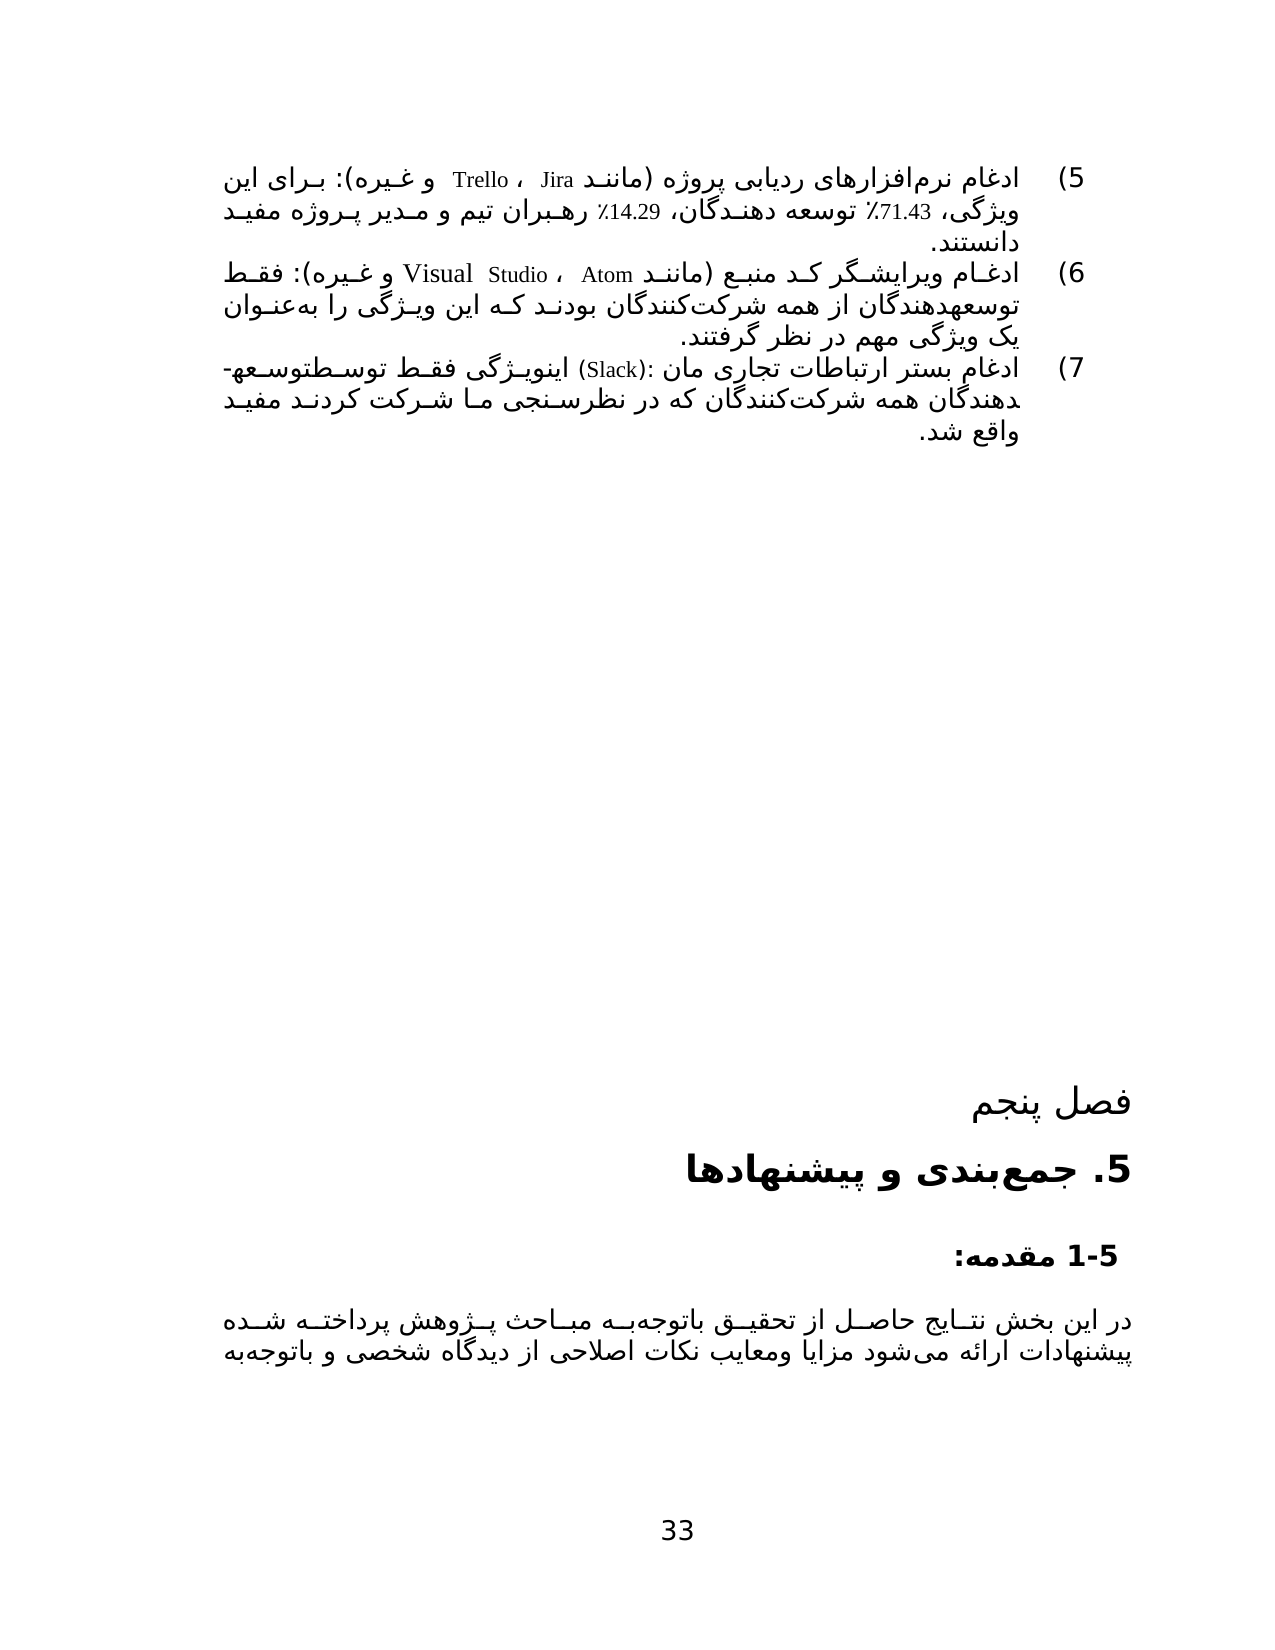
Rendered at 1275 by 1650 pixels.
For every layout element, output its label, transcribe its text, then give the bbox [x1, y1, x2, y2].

text فصل پنجم [222, 1079, 1132, 1123]
list ادغام نرم‌افزارهای ردیابی پروژه (مانند Trello ، Jira و غیره): برای این ویژگی، 71.43٪ توسعه دهندگان، 14.29٪ رهبران تیم و مدیر پروژه مفید دانستند. [222, 162, 1057, 257]
list ادغام ویرایشگر کد منبع (مانند Visual Studio ، Atom و غیره): فقط توسعهدهندگان از همه شرکت‌کنندگان بودند که این ویژگی را به‌عنوان یک ویژگی مهم در نظر گرفتند. [222, 257, 1057, 352]
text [222, 1304, 1132, 1367]
subtitle 5. جمع‌بندی و پیشنهادها [222, 1148, 1132, 1192]
list ادغام بستر ارتباطات تجاری مان :(Slack) اینویژگی فقط توسطتوسعهدهندگان همه شرکت‌کنندگان که در نظرسنجی ما شرکت کردند مفید واقع شد. [222, 352, 1057, 447]
subtitle 1-5 مقدمه: [222, 1239, 1132, 1273]
